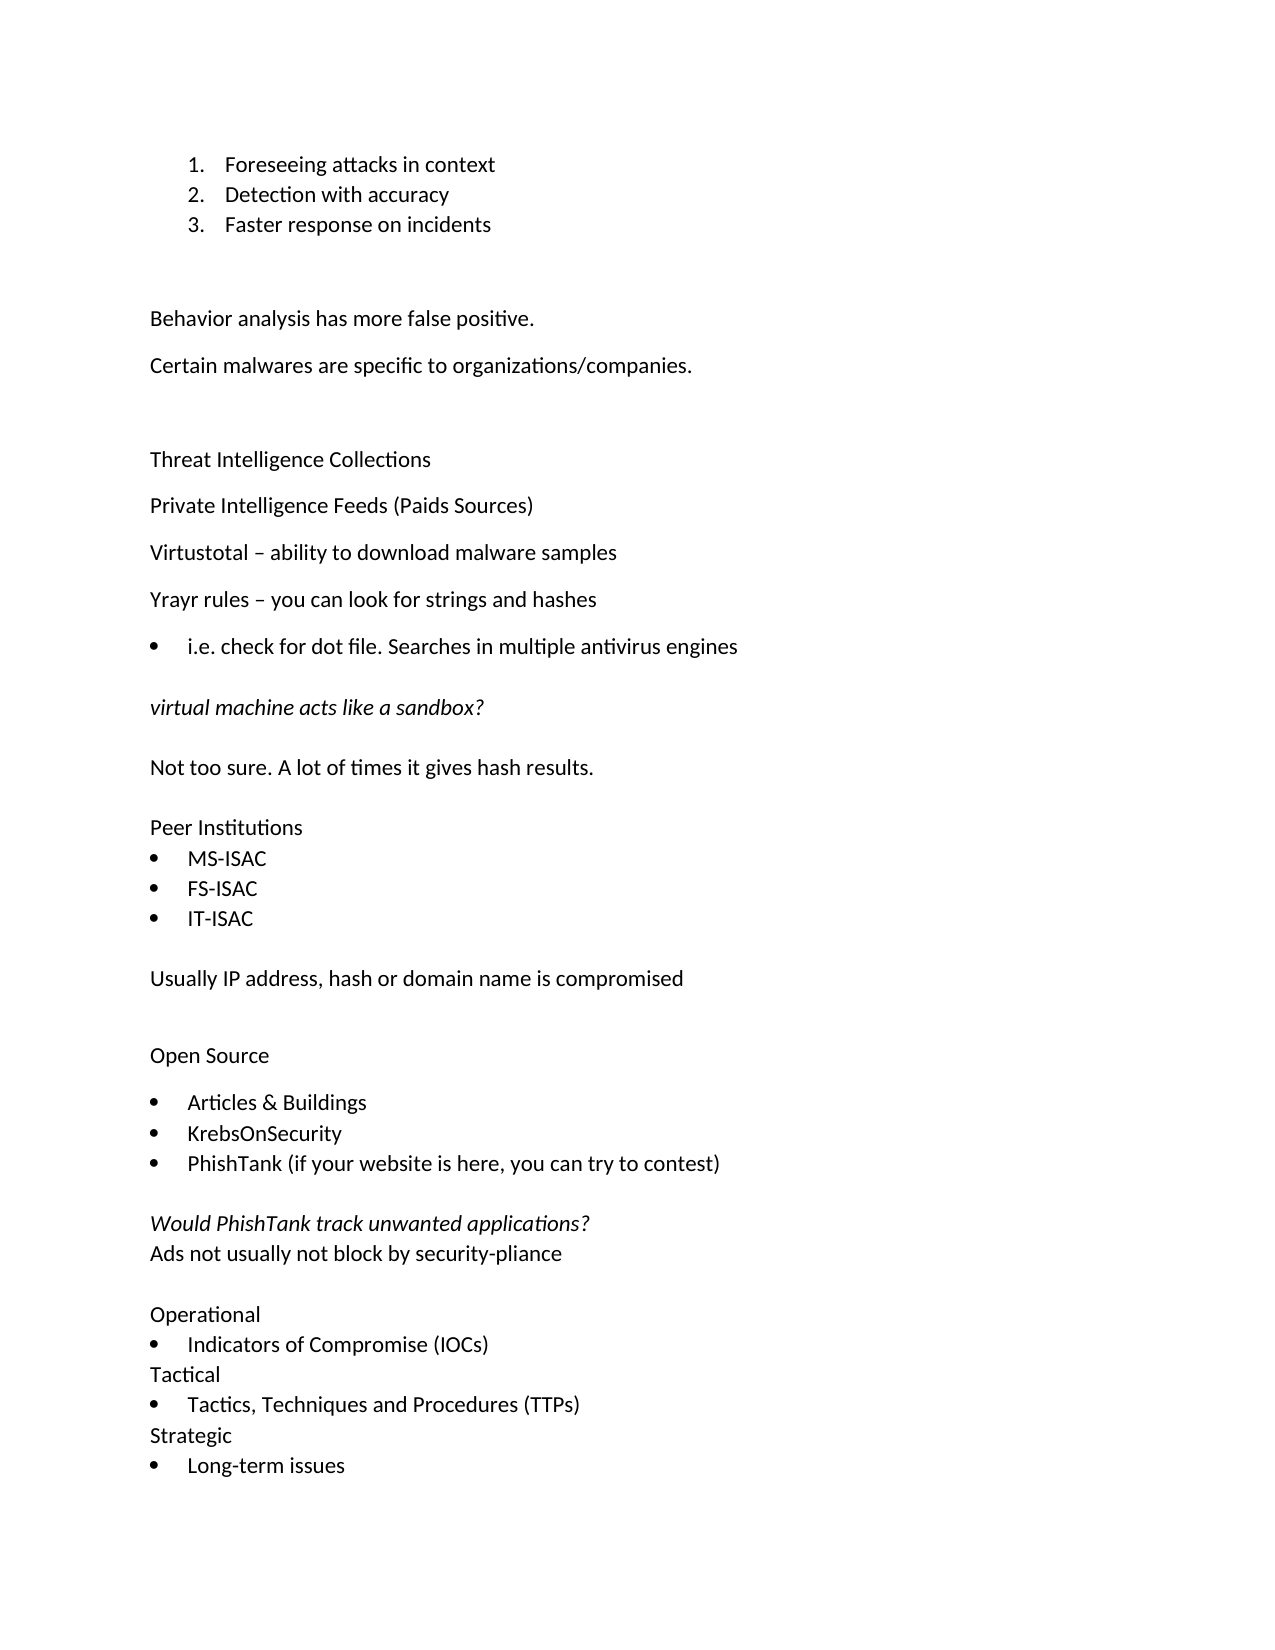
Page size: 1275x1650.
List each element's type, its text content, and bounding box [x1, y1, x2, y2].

text Certain malwares are specific to organizations/companies. [150, 351, 1125, 379]
list PhishTank (if your website is here, you can try to contest) [150, 1149, 1125, 1177]
text Virtustotal – ability to download malware samples [150, 538, 1125, 567]
list Ads not usually not block by security-pliance [150, 1239, 1125, 1268]
list Indicators of Compromise (IOCs) [150, 1330, 1125, 1358]
list KrebsOnSecurity [150, 1119, 1125, 1147]
list Tactical [150, 1360, 1125, 1388]
text Behavior analysis has more false positive. [150, 304, 1125, 332]
list Detection with accuracy [187, 180, 1125, 208]
list Strategic [150, 1421, 1125, 1449]
text Threat Intelligence Collections [150, 445, 1125, 473]
list i.e. check for dot file. Searches in multiple antivirus engines [150, 632, 1125, 660]
list FS-ISAC [150, 874, 1125, 902]
list Long-term issues [150, 1451, 1125, 1479]
list MS-ISAC [150, 844, 1125, 872]
text Private Intelligence Feeds (Paids Sources) [150, 492, 1125, 520]
list Not too sure. A lot of times it gives hash results. [150, 753, 1125, 781]
list Usually IP address, hash or domain name is compromised [150, 964, 1125, 993]
list Tactics, Techniques and Procedures (TTPs) [150, 1391, 1125, 1419]
list virtual machine acts like a sandbox? [150, 693, 1125, 721]
list Peer Institutions [150, 813, 1125, 842]
list Operational [150, 1300, 1125, 1328]
text Yrayr rules – you can look for strings and hashes [150, 585, 1125, 613]
list Foreseeing attacks in context [187, 150, 1125, 178]
text Open Source [150, 1042, 1125, 1070]
list Would PhishTank track unwanted applications? [150, 1209, 1125, 1237]
list Faster response on incidents [187, 210, 1125, 238]
list IT-ISAC [150, 904, 1125, 932]
list Articles & Buildings [150, 1088, 1125, 1117]
